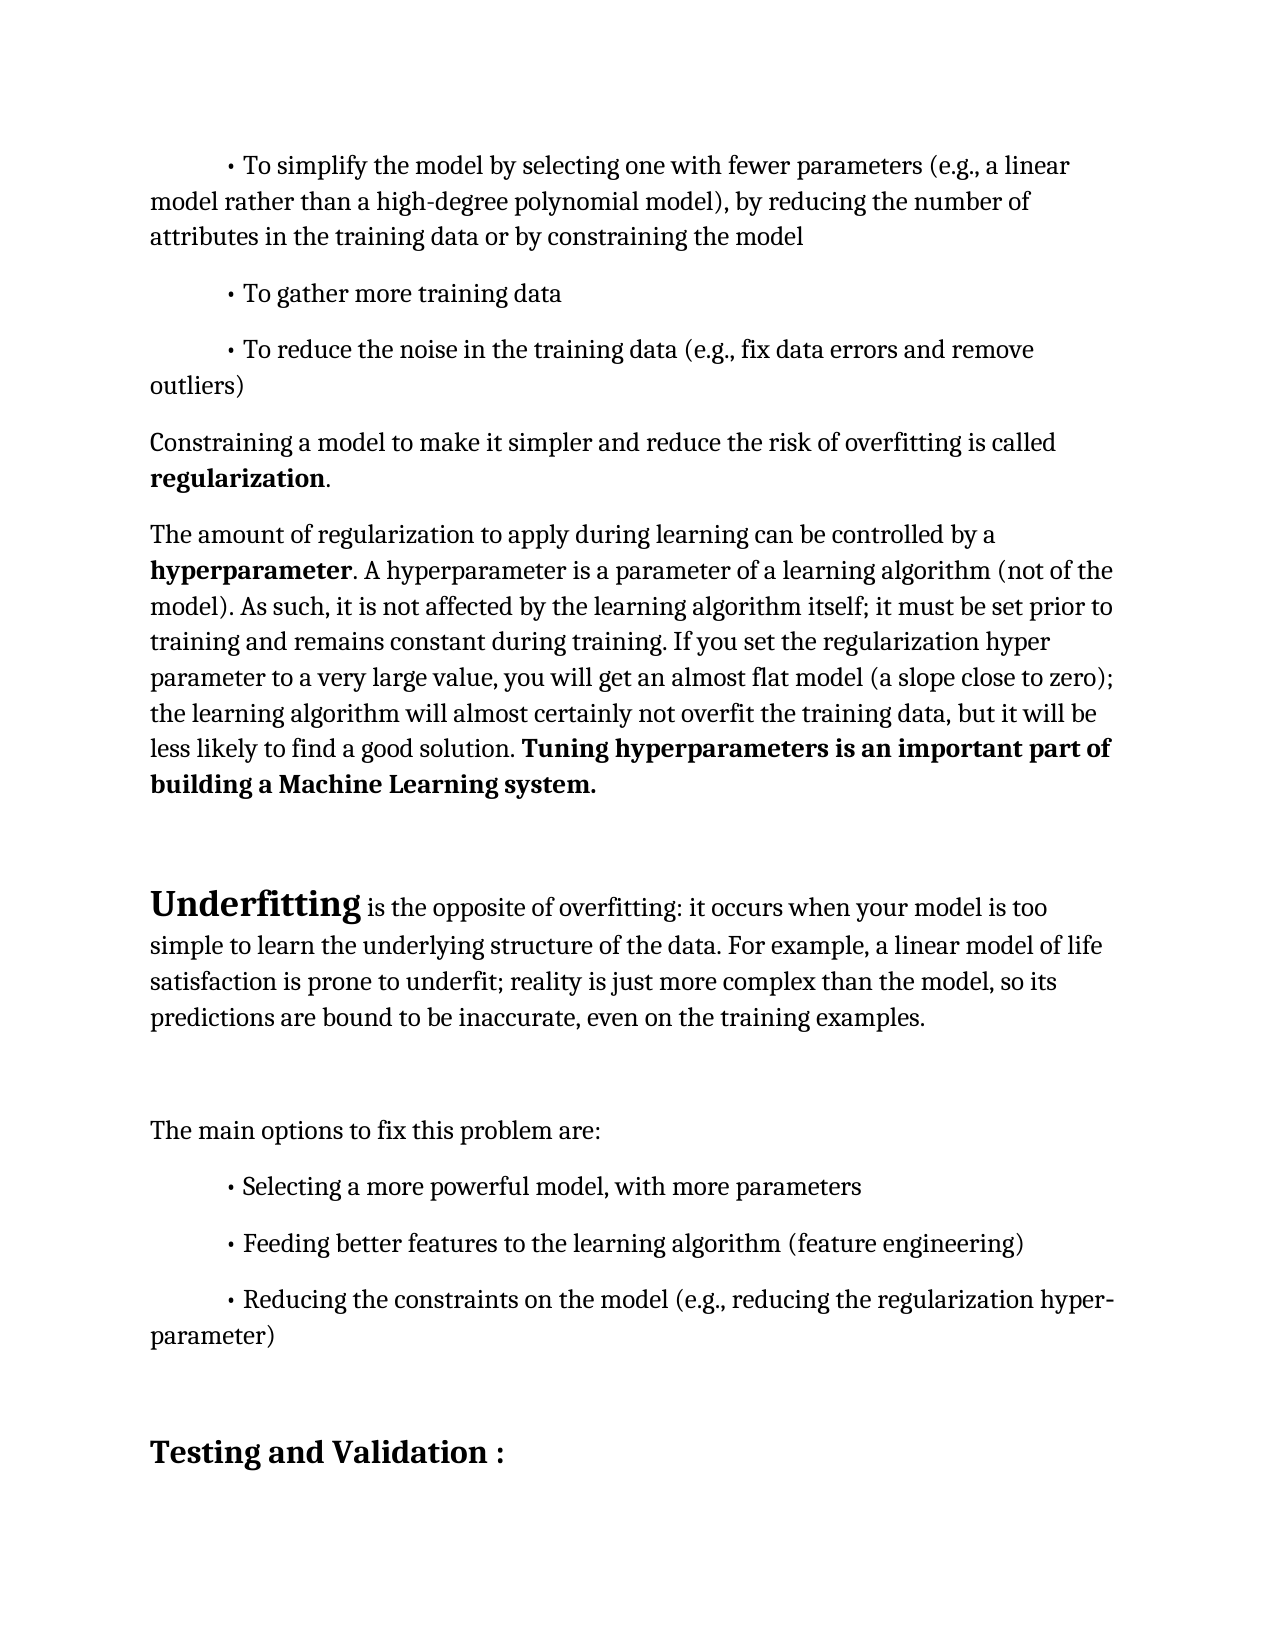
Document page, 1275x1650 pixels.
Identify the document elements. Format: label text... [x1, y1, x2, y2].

text • To simplify the model by selecting one with fewer parameters (e.g., a linear model rather than a high-degree polynomial model), by reducing the number of attributes in the training data or by constraining the model [150, 150, 1125, 253]
text • Selecting a more powerful model, with more parameters [150, 1171, 1125, 1202]
text Constraining a model to make it simpler and reduce the risk of overfitting is called regularization. [150, 427, 1125, 494]
text • To gather more training data [150, 278, 1125, 309]
text Underfitting is the opposite of overfitting: it occurs when your model is too simple to learn the underlying structure of the data. For example, a linear model of life satisfaction is prone to underfit; reality is just more complex than the model, so its predictions are bound to be inaccurate, even on the training examples. [150, 882, 1125, 1033]
text The main options to fix this problem are: [150, 1115, 1125, 1146]
text • To reduce the noise in the training data (e.g., fix data errors and remove outliers) [150, 334, 1125, 401]
text • Feeding better features to the learning algorithm (feature engineering) [150, 1228, 1125, 1259]
text Testing and Validation : [150, 1433, 1125, 1472]
text • Reducing the constraints on the model (e.g., reducing the regularization hyper‐ parameter) [150, 1284, 1125, 1351]
text The amount of regularization to apply during learning can be controlled by a hyperparameter. A hyperparameter is a parameter of a learning algorithm (not of the model). As such, it is not affected by the learning algorithm itself; it must be set prior to training and remains constant during training. If you set the regularization hyper parameter to a very large value, you will get an almost flat model (a slope close to zero); the learning algorithm will almost certainly not overfit the training data, but it will be less likely to find a good solution. Tuning hyperparameters is an important part of building a Machine Learning system. [150, 519, 1125, 800]
